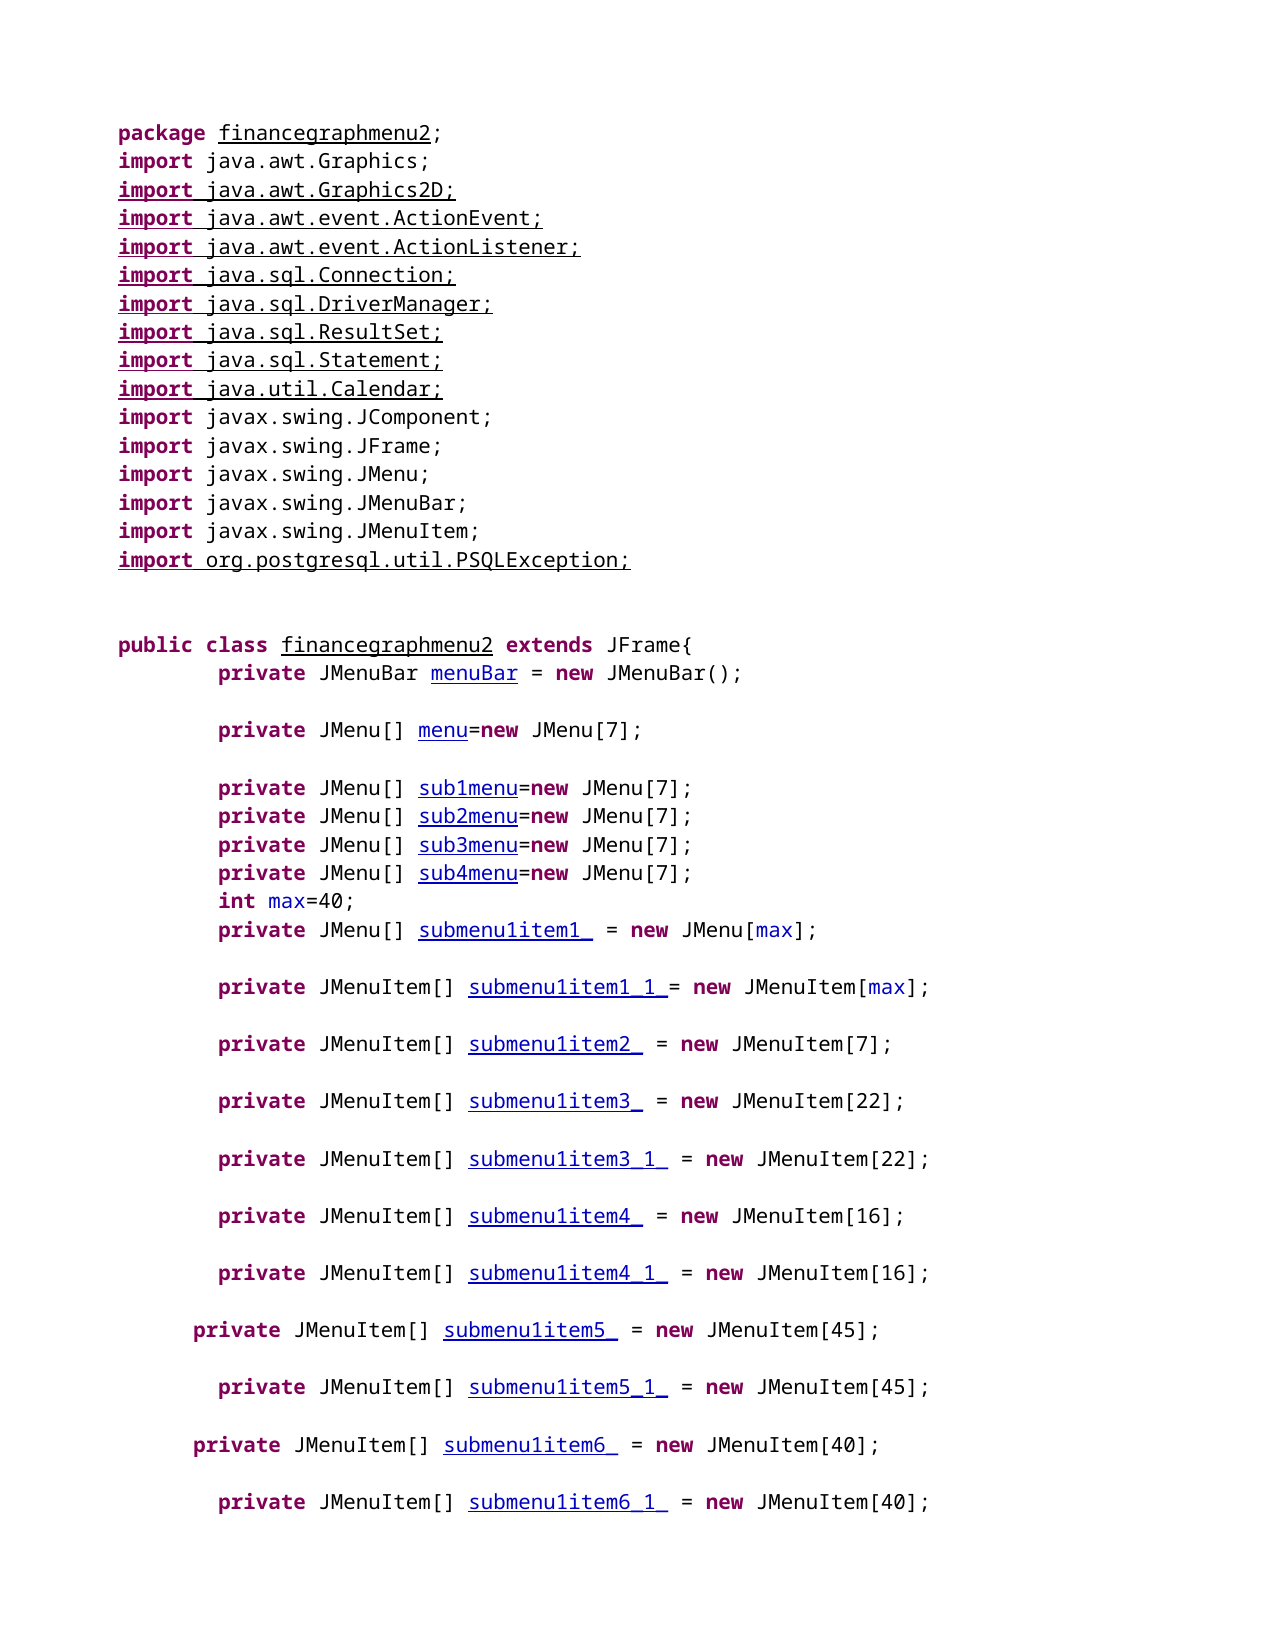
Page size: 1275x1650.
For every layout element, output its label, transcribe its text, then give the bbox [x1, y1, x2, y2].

text private JMenuItem[] submenu1item5_ = new JMenuItem[45]; [118, 1315, 1157, 1344]
text private JMenuItem[] submenu1item5_1_ = new JMenuItem[45]; [118, 1372, 1157, 1401]
text private JMenuItem[] submenu1item6_1_ = new JMenuItem[40]; [118, 1487, 1157, 1515]
text import java.awt.event.ActionEvent; [118, 203, 1157, 232]
text import java.sql.ResultSet; [118, 317, 1157, 346]
text import java.awt.Graphics; [118, 147, 1157, 175]
text import javax.swing.JMenu; [118, 459, 1157, 488]
text private JMenuItem[] submenu1item4_1_ = new JMenuItem[16]; [118, 1258, 1157, 1287]
text public class financegraphmenu2 extends JFrame{ [118, 630, 1157, 658]
text import java.sql.Statement; [118, 346, 1157, 374]
text import java.sql.DriverManager; [118, 289, 1157, 317]
text import java.sql.Connection; [118, 260, 1157, 289]
text import javax.swing.JComponent; [118, 402, 1157, 431]
text private JMenuItem[] submenu1item3_ = new JMenuItem[22]; [118, 1087, 1157, 1115]
text private JMenuItem[] submenu1item2_ = new JMenuItem[7]; [118, 1029, 1157, 1058]
text private JMenuBar menuBar = new JMenuBar(); [118, 658, 1157, 687]
text import org.postgresql.util.PSQLException; [118, 545, 1157, 573]
text import java.awt.event.ActionListener; [118, 232, 1157, 260]
text import java.awt.Graphics2D; [118, 175, 1157, 203]
text package financegraphmenu2; [118, 118, 1157, 147]
text import java.util.Calendar; [118, 374, 1157, 402]
text private JMenu[] sub4menu=new JMenu[7]; [118, 858, 1157, 887]
text private JMenuItem[] submenu1item6_ = new JMenuItem[40]; [118, 1430, 1157, 1458]
text import javax.swing.JFrame; [118, 431, 1157, 459]
text private JMenuItem[] submenu1item1_1_= new JMenuItem[max]; [118, 972, 1157, 1001]
text private JMenu[] sub3menu=new JMenu[7]; [118, 830, 1157, 858]
text private JMenu[] sub2menu=new JMenu[7]; [118, 801, 1157, 830]
text import javax.swing.JMenuItem; [118, 516, 1157, 545]
text int max=40; [118, 887, 1157, 915]
text import javax.swing.JMenuBar; [118, 488, 1157, 516]
text private JMenu[] sub1menu=new JMenu[7]; [118, 773, 1157, 801]
text private JMenu[] menu=new JMenu[7]; [118, 716, 1157, 744]
text private JMenuItem[] submenu1item3_1_ = new JMenuItem[22]; [118, 1144, 1157, 1172]
text private JMenuItem[] submenu1item4_ = new JMenuItem[16]; [118, 1201, 1157, 1229]
text private JMenu[] submenu1item1_ = new JMenu[max]; [118, 915, 1157, 943]
